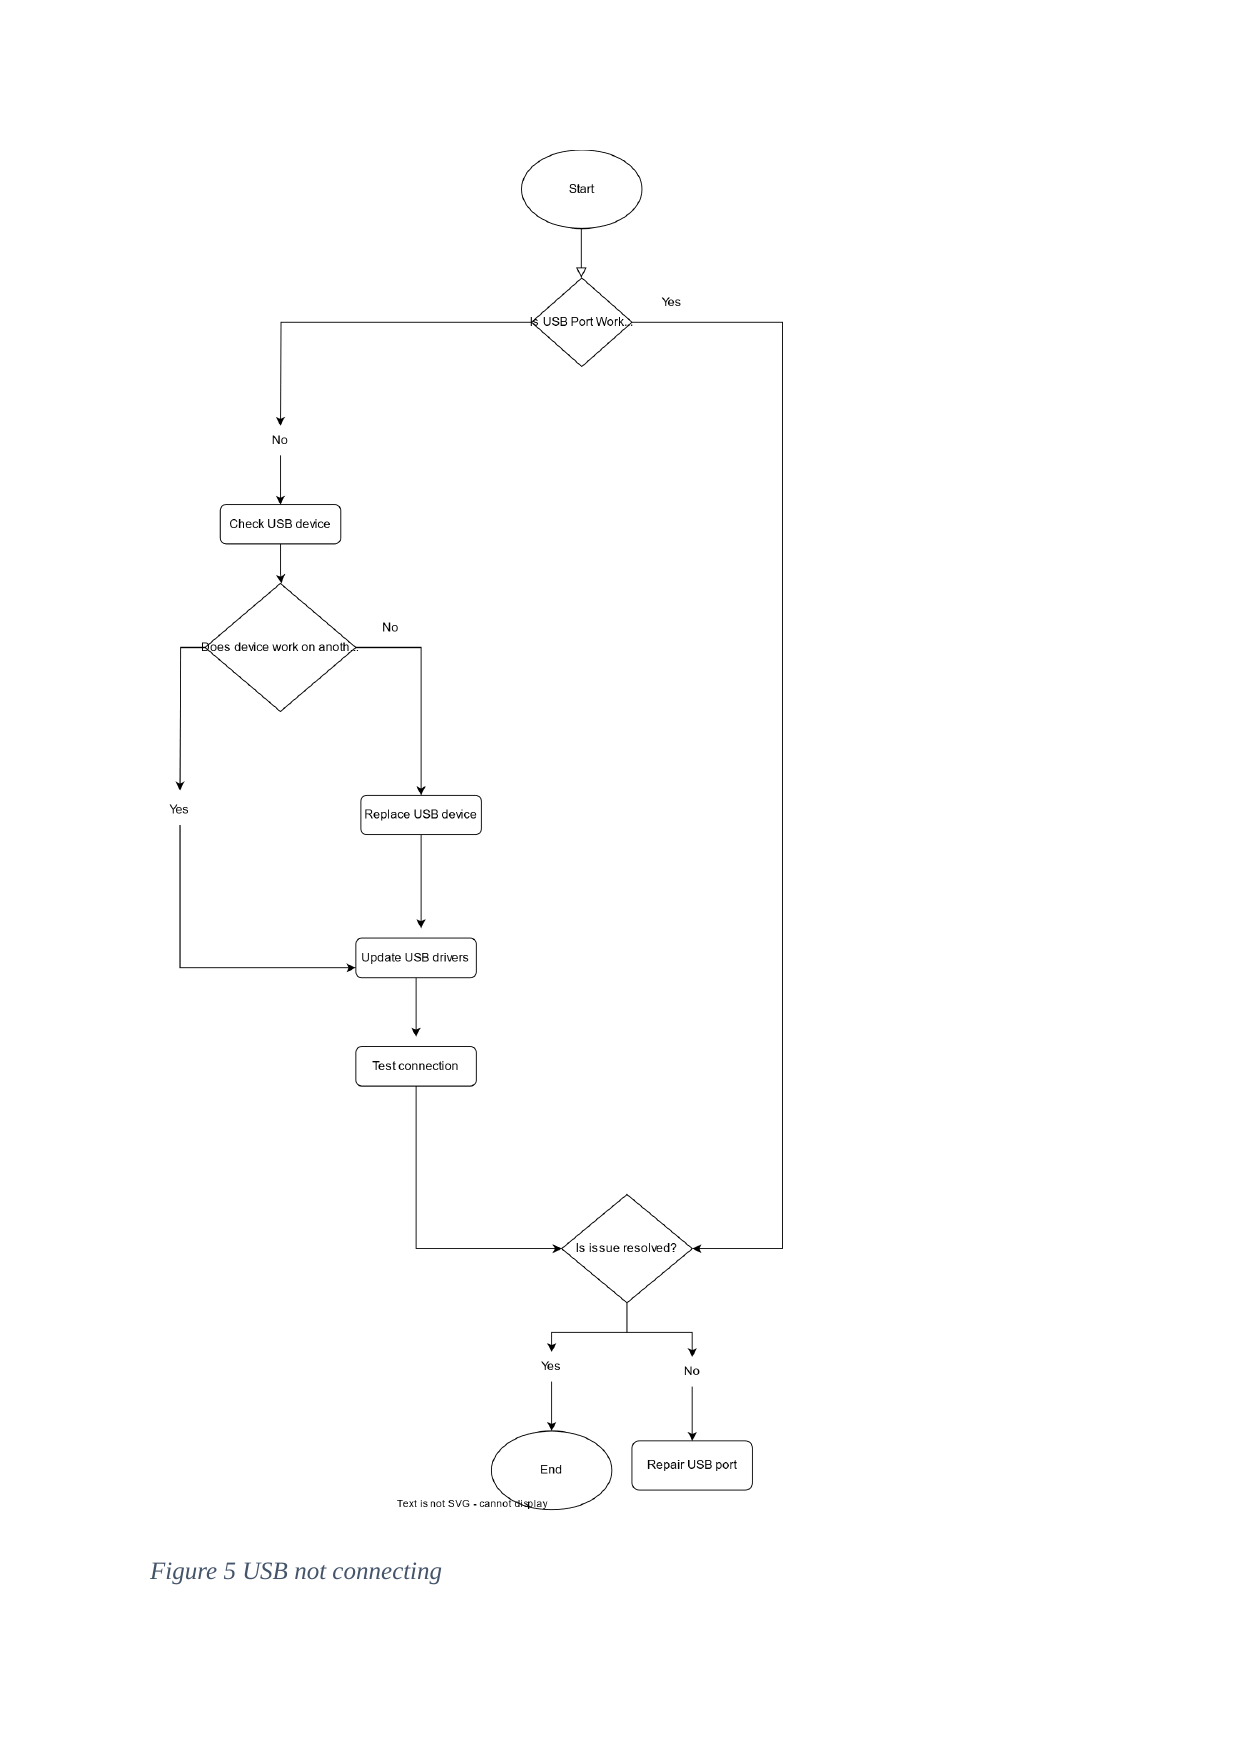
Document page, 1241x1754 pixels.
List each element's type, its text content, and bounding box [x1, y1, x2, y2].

picture [150, 150, 793, 1511]
text Figure 5 USB not connecting [150, 1556, 1090, 1584]
